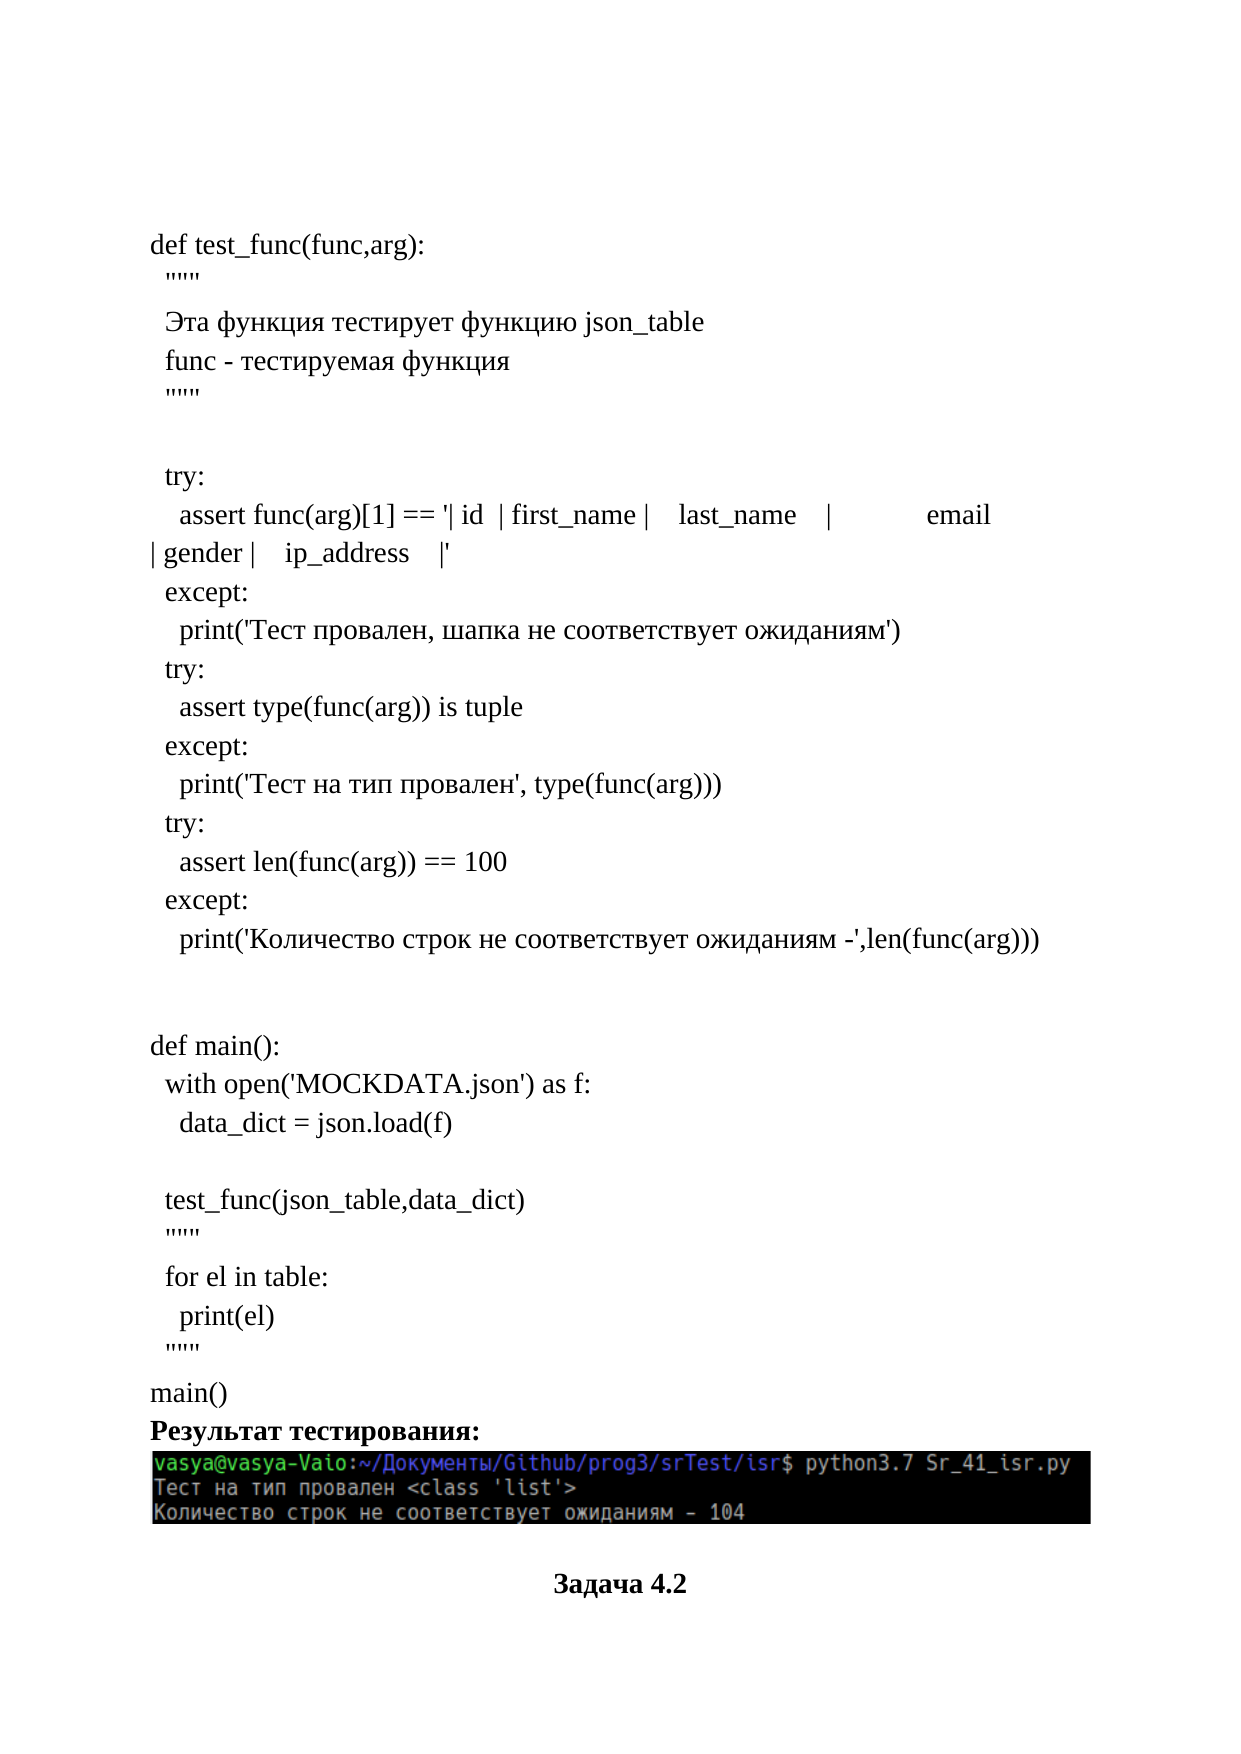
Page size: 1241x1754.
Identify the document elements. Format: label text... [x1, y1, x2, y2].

text """ [150, 1221, 1090, 1254]
picture [150, 1451, 1091, 1524]
text test_func(json_table,data_dict) [150, 1182, 1090, 1216]
text except: [150, 728, 1090, 762]
text print('Тест на тип провален', type(func(arg))) [150, 767, 1090, 800]
text data_dict = json.load(f) [150, 1105, 1090, 1139]
text def main(): [150, 1028, 1090, 1062]
text """ [150, 266, 1090, 299]
text for el in table: [150, 1259, 1090, 1293]
text Результат тестирования: [150, 1413, 1090, 1451]
text """ [150, 1336, 1090, 1370]
text """ [150, 381, 1090, 415]
text with open('MOCKDATA.json') as f: [150, 1067, 1090, 1100]
text func - тестируемая функция [150, 343, 1090, 376]
text assert func(arg)[1] == '| id | first_name | last_name | email | gender | ip_address |' [150, 497, 1090, 569]
text Задача 4.2 [150, 1566, 1090, 1600]
text assert len(func(arg)) == 100 [150, 844, 1090, 877]
text try: [150, 458, 1090, 492]
text try: [150, 651, 1090, 684]
text print('Тест провален, шапка не соответствует ожиданиям') [150, 612, 1090, 646]
text except: [150, 882, 1090, 916]
text Эта функция тестирует функцию json_table [150, 304, 1090, 338]
text except: [150, 574, 1090, 607]
text def test_func(func,arg): [150, 227, 1090, 261]
text try: [150, 805, 1090, 839]
text print('Количество строк не соответствует ожиданиям -',len(func(arg))) [150, 921, 1090, 954]
text print(el) [150, 1298, 1090, 1331]
text main() [150, 1375, 1090, 1408]
text assert type(func(arg)) is tuple [150, 689, 1090, 723]
